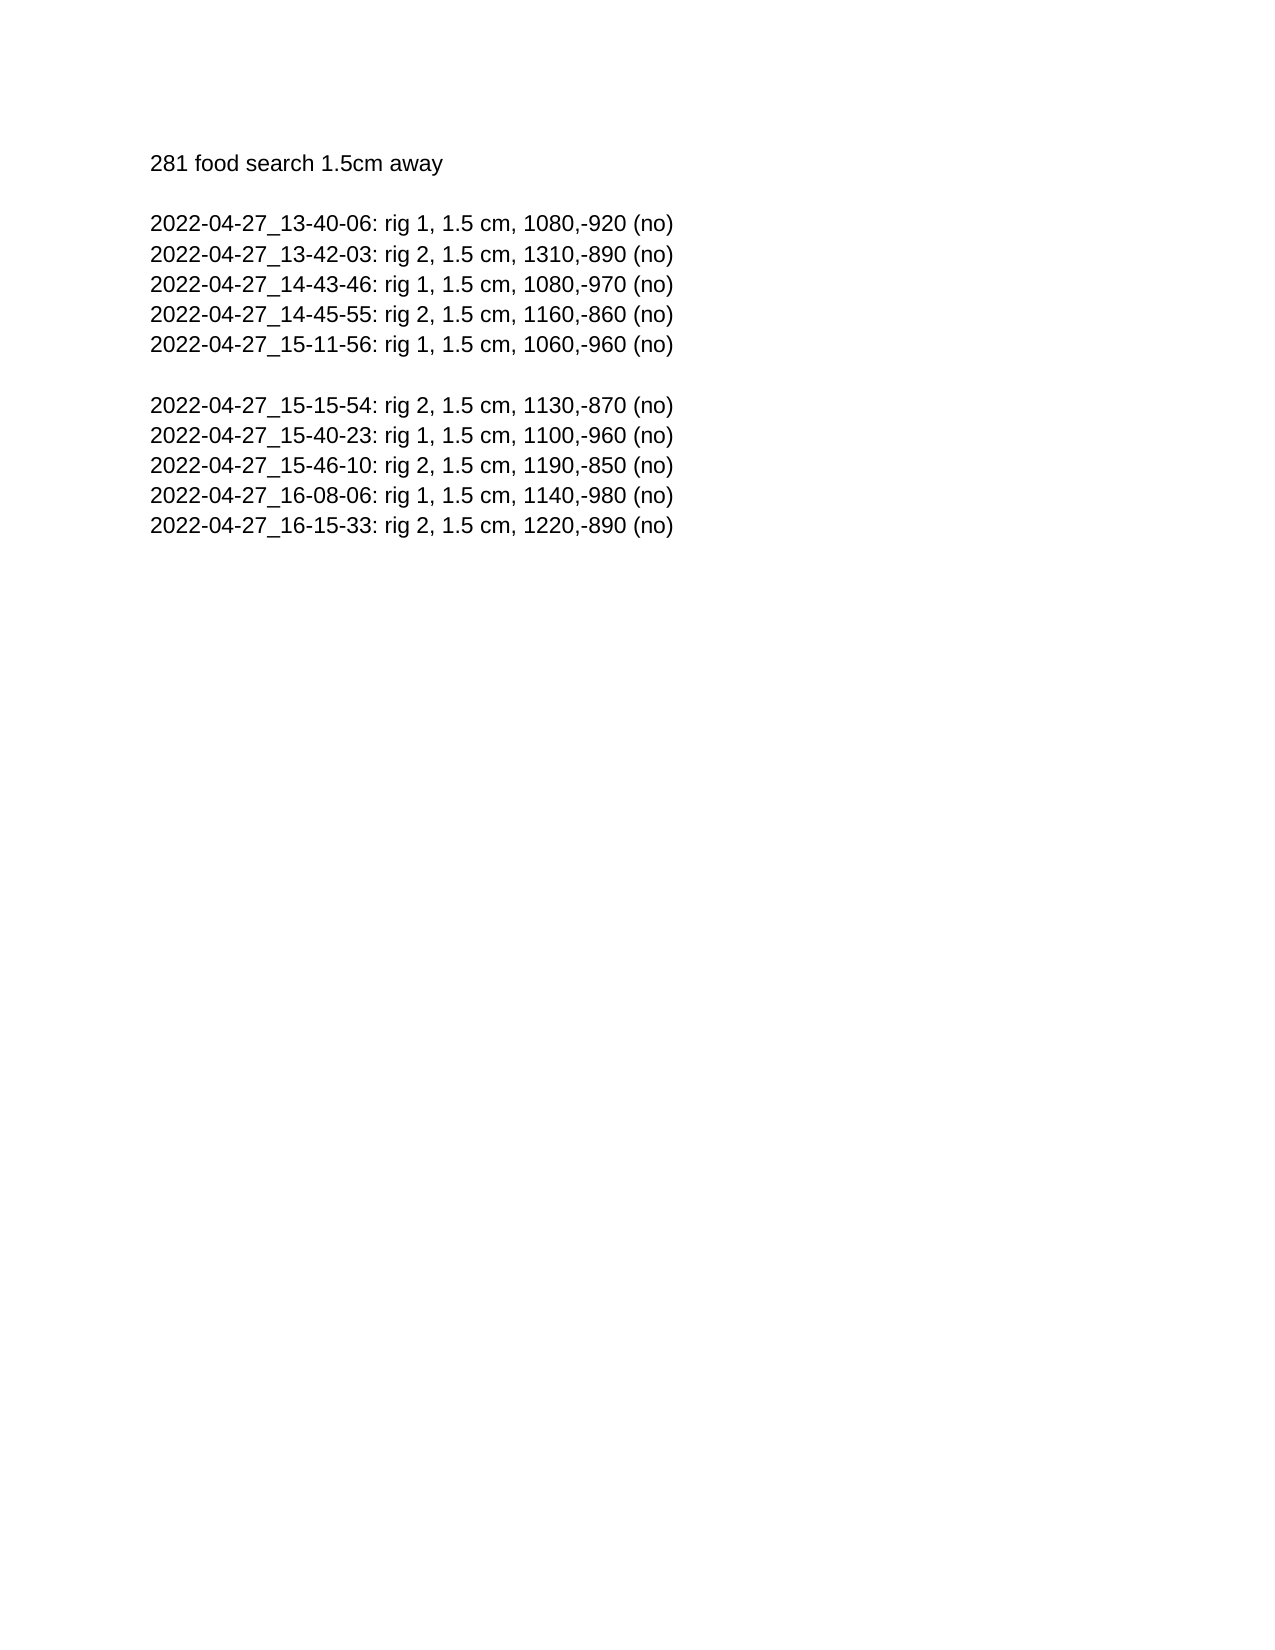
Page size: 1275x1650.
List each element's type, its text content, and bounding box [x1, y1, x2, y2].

text 2022-04-27_14-45-55: rig 2, 1.5 cm, 1160,-860 (no) [150, 301, 1125, 327]
text 2022-04-27_15-15-54: rig 2, 1.5 cm, 1130,-870 (no) [150, 392, 1125, 418]
text 2022-04-27_16-08-06: rig 1, 1.5 cm, 1140,-980 (no) [150, 482, 1125, 509]
text 2022-04-27_15-40-23: rig 1, 1.5 cm, 1100,-960 (no) [150, 422, 1125, 448]
text 281 food search 1.5cm away [150, 150, 1125, 176]
text 2022-04-27_16-15-33: rig 2, 1.5 cm, 1220,-890 (no) [150, 512, 1125, 539]
text 2022-04-27_15-11-56: rig 1, 1.5 cm, 1060,-960 (no) [150, 331, 1125, 358]
text 2022-04-27_13-40-06: rig 1, 1.5 cm, 1080,-920 (no) [150, 210, 1125, 237]
text 2022-04-27_15-46-10: rig 2, 1.5 cm, 1190,-850 (no) [150, 452, 1125, 478]
text 2022-04-27_13-42-03: rig 2, 1.5 cm, 1310,-890 (no) [150, 241, 1125, 267]
text 2022-04-27_14-43-46: rig 1, 1.5 cm, 1080,-970 (no) [150, 271, 1125, 297]
